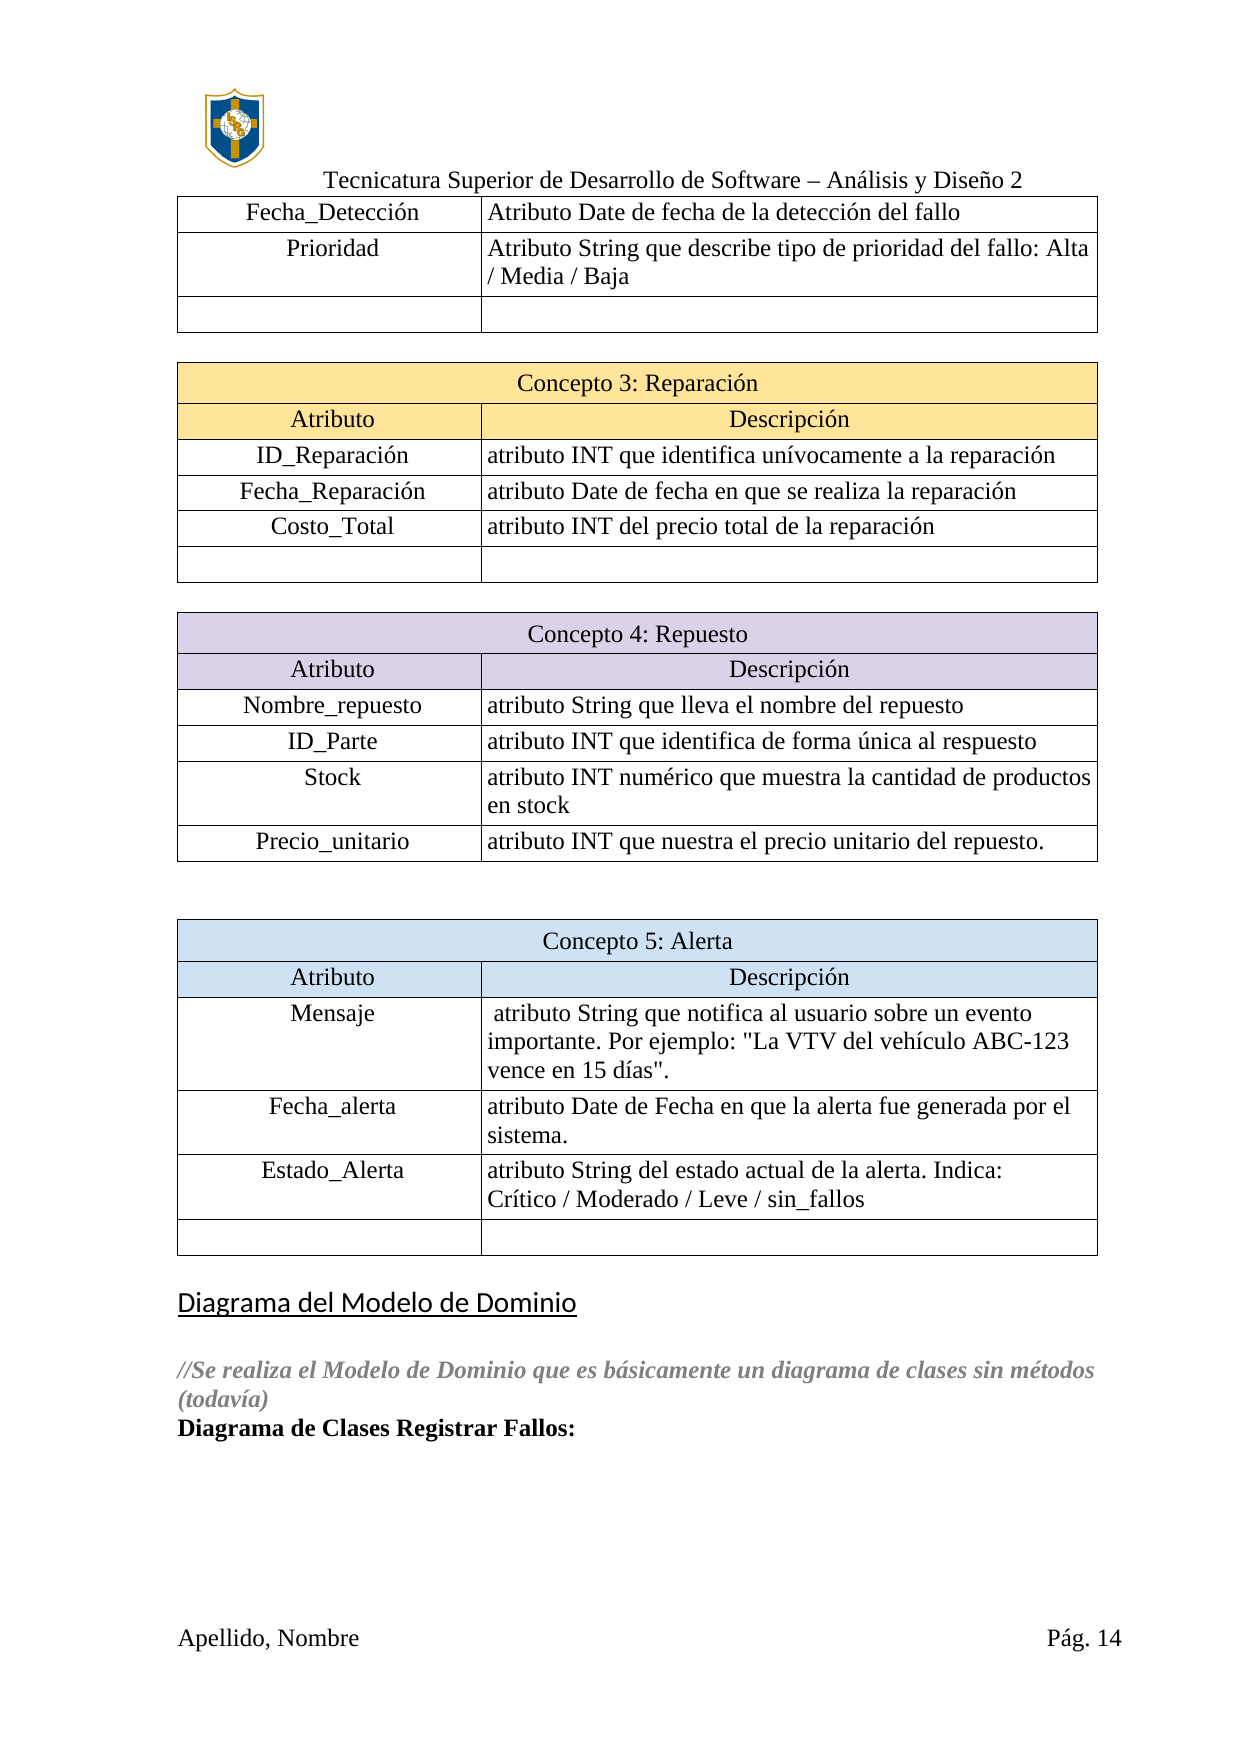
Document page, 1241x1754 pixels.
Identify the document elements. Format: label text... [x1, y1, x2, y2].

table_cell Prioridad [178, 233, 481, 296]
table_cell Atributo String que describe tipo de prioridad del fallo: Alta / Media / Baja [482, 233, 1097, 296]
table_cell Atributo Date de fecha de la detección del fallo [482, 197, 1097, 232]
table_cell Fecha_Detección [178, 197, 481, 232]
text Diagrama de Clases Registrar Fallos: [177, 1413, 1152, 1442]
picture [177, 73, 292, 189]
text Diagrama del Modelo de Dominio [177, 1284, 1152, 1320]
text //Se realiza el Modelo de Dominio que es básicamente un diagrama de clases sin métodos (todavía) [177, 1356, 1152, 1413]
table_cell [178, 297, 481, 332]
table_cell [482, 297, 1097, 332]
